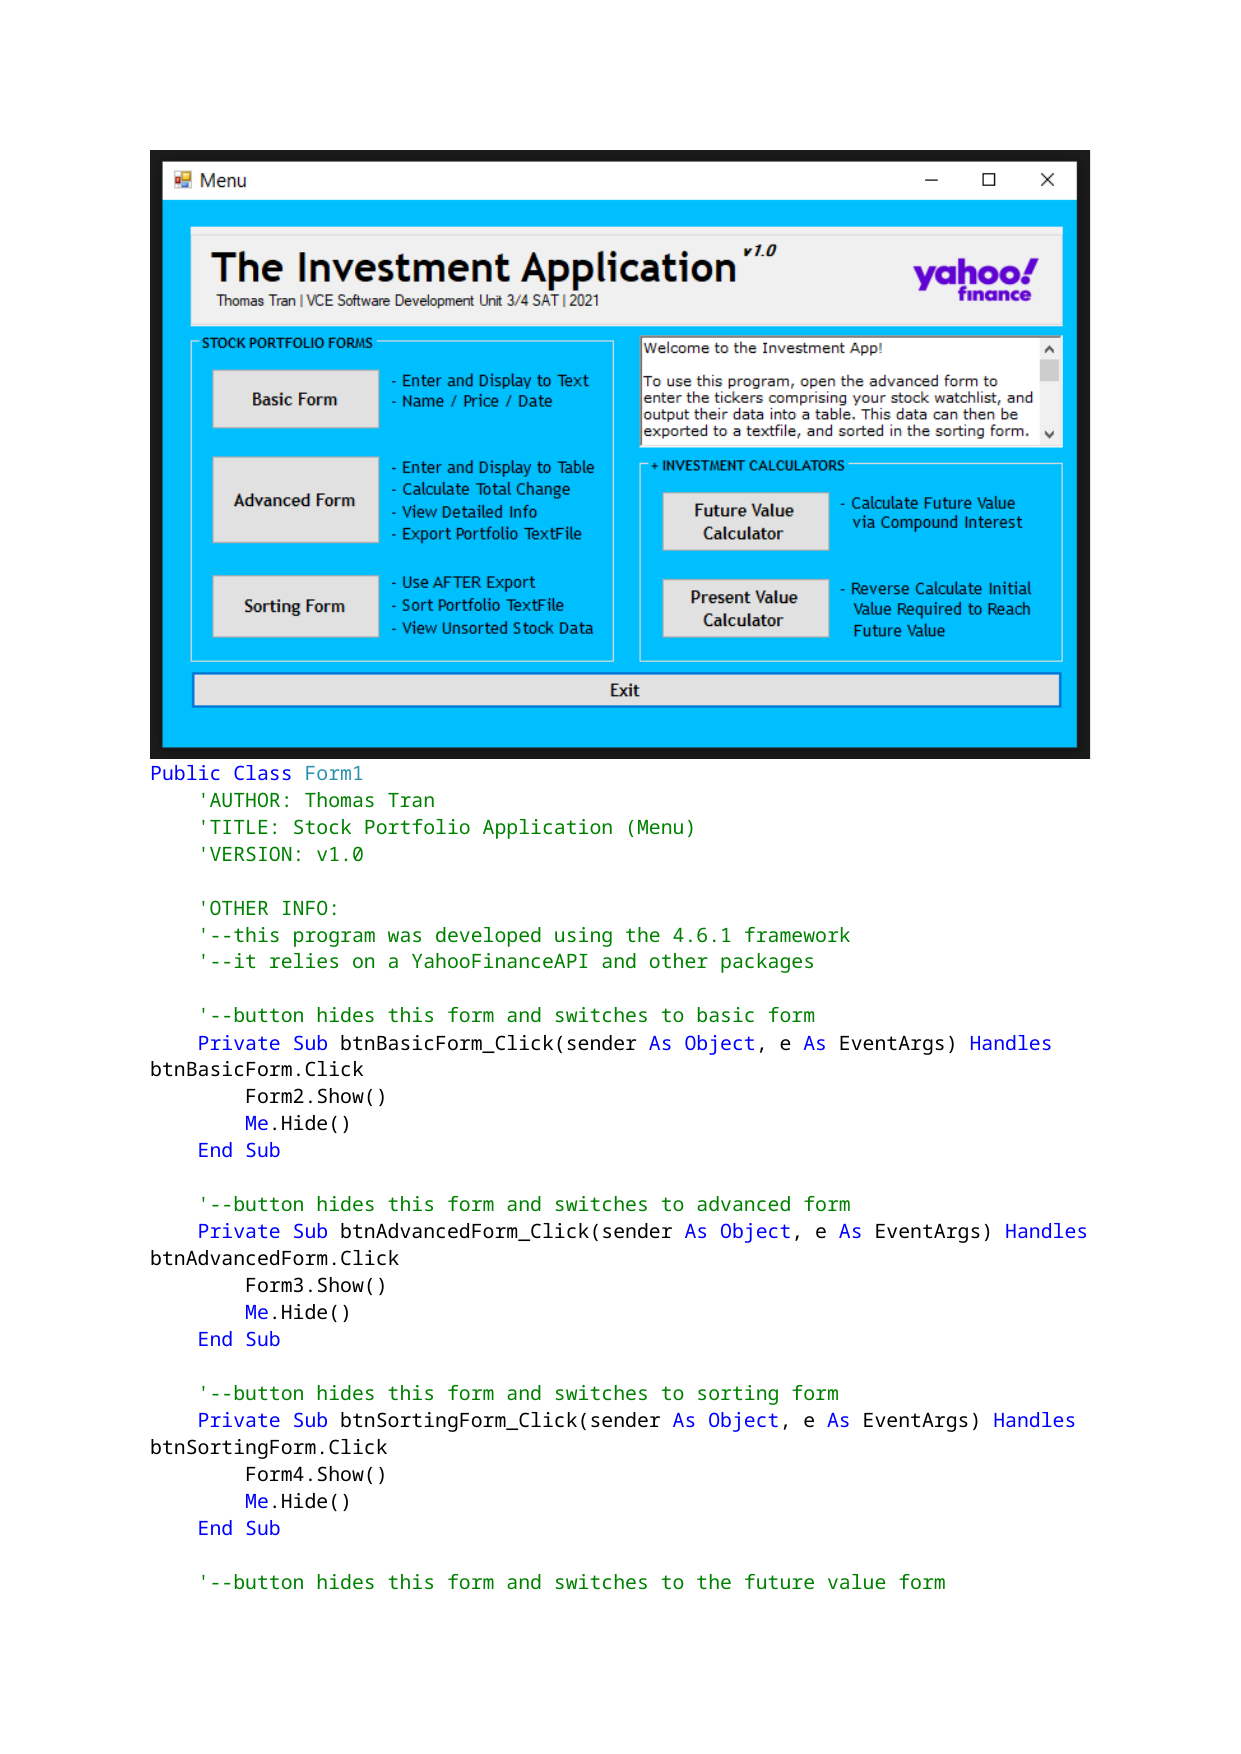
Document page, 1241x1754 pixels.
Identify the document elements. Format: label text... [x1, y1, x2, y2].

text 'AUTHOR: Thomas Tran [150, 786, 1090, 813]
text 'OTHER INFO: [150, 894, 1090, 921]
text 'TITLE: Stock Portfolio Application (Menu) [150, 813, 1090, 840]
text Private Sub btnAdvancedForm_Click(sender As Object, e As EventArgs) Handles btnAdvancedForm.Click [150, 1218, 1090, 1272]
text Me.Hide() [150, 1298, 1090, 1326]
text '--button hides this form and switches to the future value form [150, 1568, 1090, 1595]
text Me.Hide() [150, 1487, 1090, 1514]
text Private Sub btnSortingForm_Click(sender As Object, e As EventArgs) Handles btnSortingForm.Click [150, 1406, 1090, 1460]
text '--button hides this form and switches to sorting form [150, 1379, 1090, 1406]
text '--button hides this form and switches to basic form [150, 1002, 1090, 1029]
text Me.Hide() [150, 1110, 1090, 1137]
text '--it relies on a YahooFinanceAPI and other packages [150, 948, 1090, 975]
text Form2.Show() [150, 1083, 1090, 1110]
text '--button hides this form and switches to advanced form [150, 1191, 1090, 1218]
picture [150, 150, 1091, 759]
text Public Class Form1 [150, 759, 1090, 786]
text End Sub [150, 1514, 1090, 1541]
text Form3.Show() [150, 1272, 1090, 1298]
text End Sub [150, 1326, 1090, 1352]
text Private Sub btnBasicForm_Click(sender As Object, e As EventArgs) Handles btnBasicForm.Click [150, 1029, 1090, 1083]
text 'VERSION: v1.0 [150, 840, 1090, 867]
text '--this program was developed using the 4.6.1 framework [150, 921, 1090, 948]
text End Sub [150, 1137, 1090, 1164]
text Form4.Show() [150, 1460, 1090, 1487]
